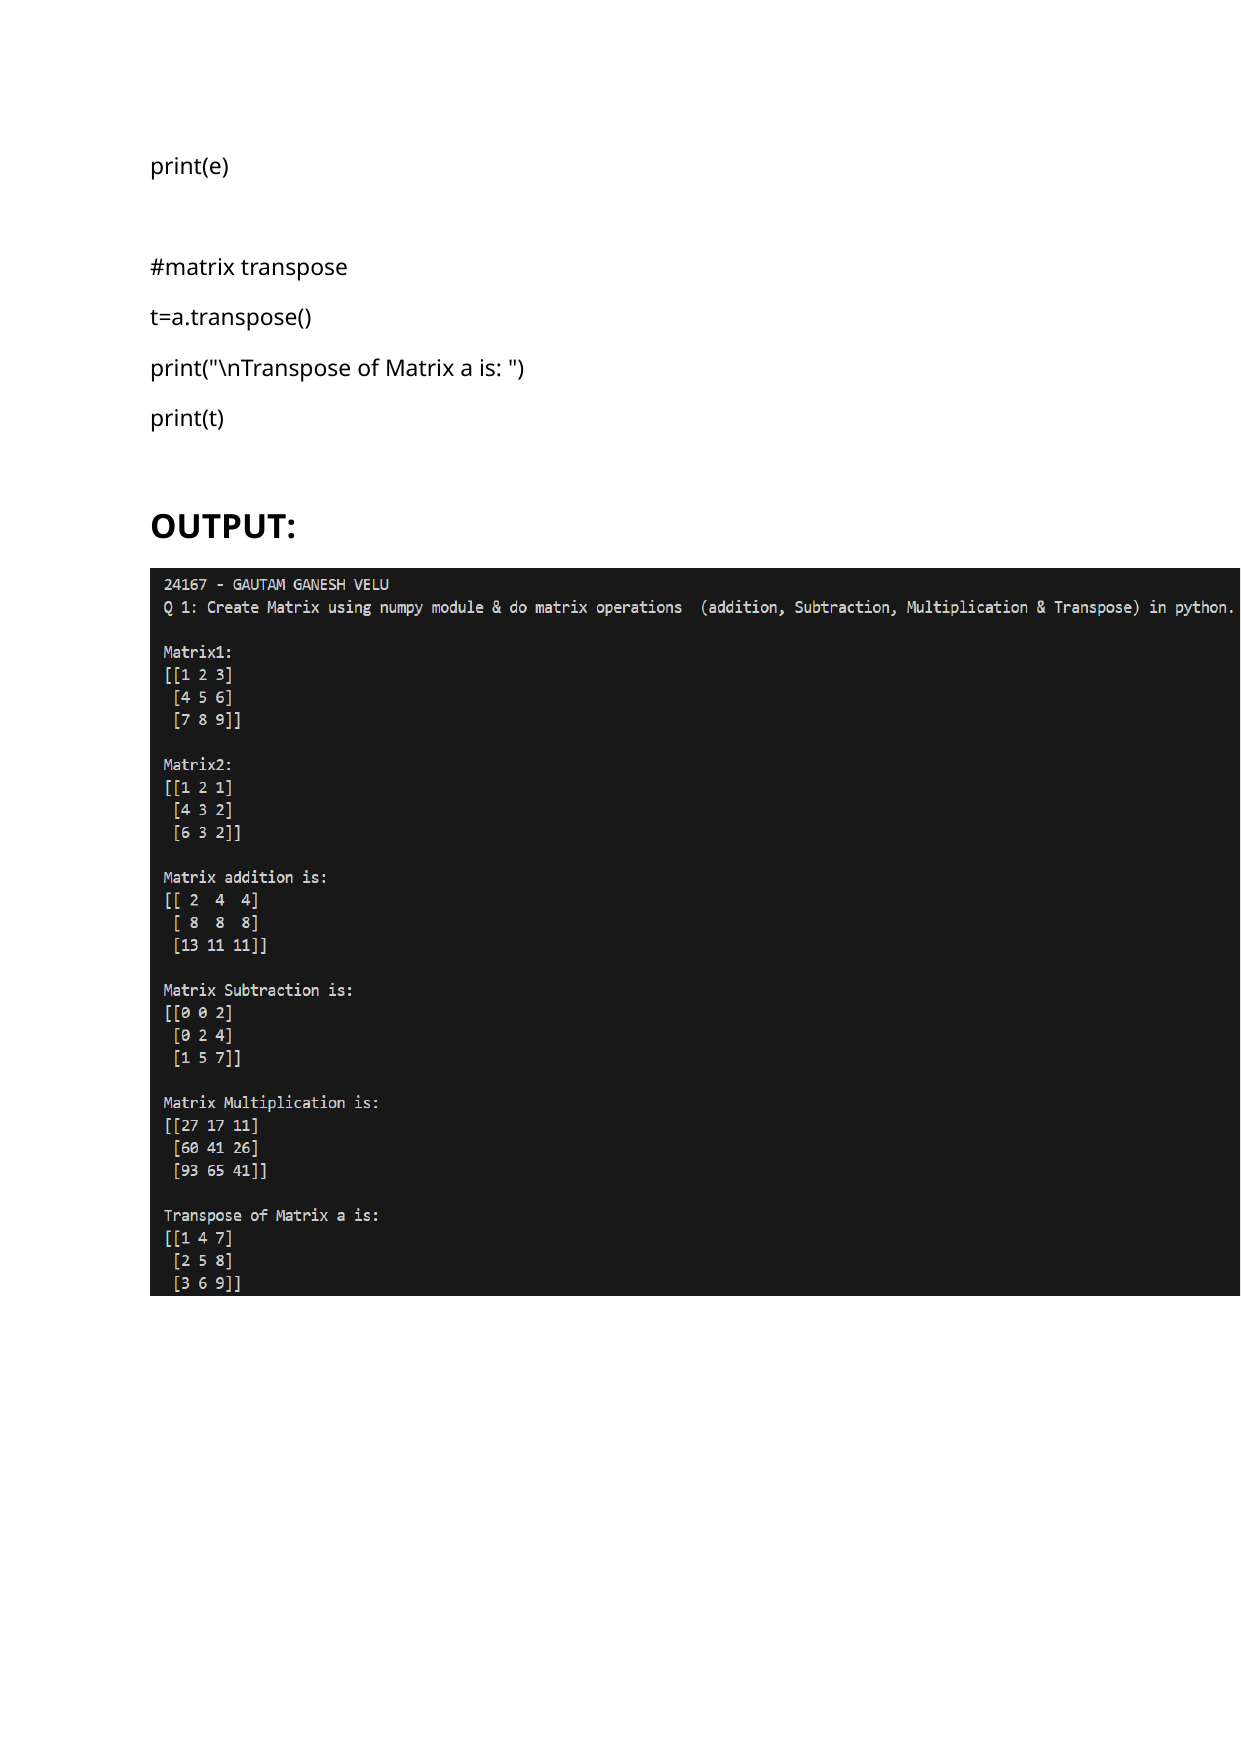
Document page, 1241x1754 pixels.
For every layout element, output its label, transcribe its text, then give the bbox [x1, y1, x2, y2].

text print("\nTranspose of Matrix a is: ") [150, 352, 1090, 383]
text #matrix transpose [150, 251, 1090, 282]
text OUTPUT: [150, 503, 1090, 548]
text print(t) [150, 402, 1090, 433]
picture [150, 568, 1241, 1296]
text print(e) [150, 150, 1090, 181]
text t=a.transpose() [150, 301, 1090, 332]
